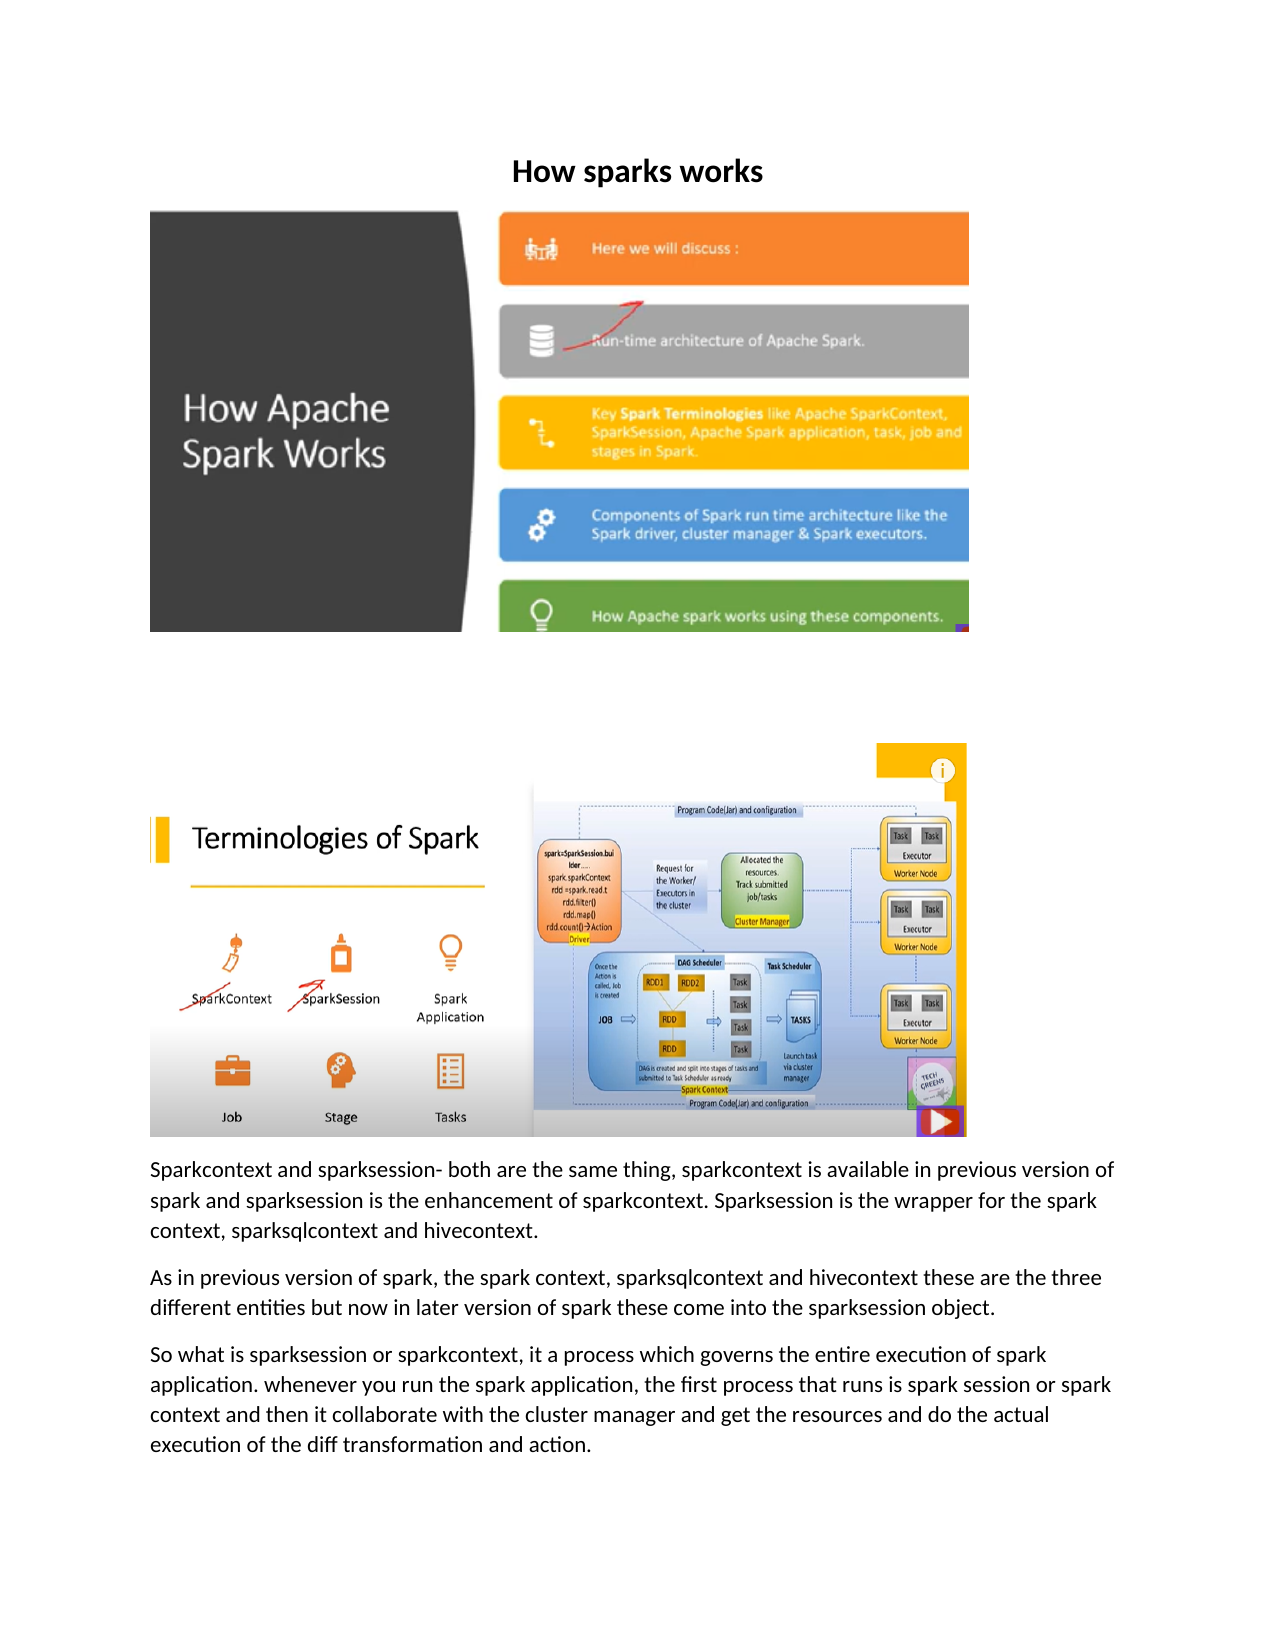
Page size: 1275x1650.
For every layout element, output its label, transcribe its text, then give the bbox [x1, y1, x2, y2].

picture [150, 210, 969, 632]
text Sparkcontext and sparksession- both are the same thing, sparkcontext is available in previous version of spark and sparksession is the enhancement of sparkcontext. Sparksession is the wrapper for the spark context, sparksqlcontext and hivecontext. [150, 1156, 1125, 1244]
text So what is sparksession or sparkcontext, it a process which governs the entire execution of spark application. whenever you run the spark application, the first process that runs is spark session or spark context and then it collaborate with the cluster manager and get the resources and do the actual execution of the diff transformation and action. [150, 1340, 1125, 1459]
text How sparks works [150, 150, 1125, 191]
text As in previous version of spark, the spark context, sparksqlcontext and hivecontext these are the three different entities but now in later version of spark these come into the sparksession object. [150, 1263, 1125, 1321]
picture [150, 743, 967, 1137]
